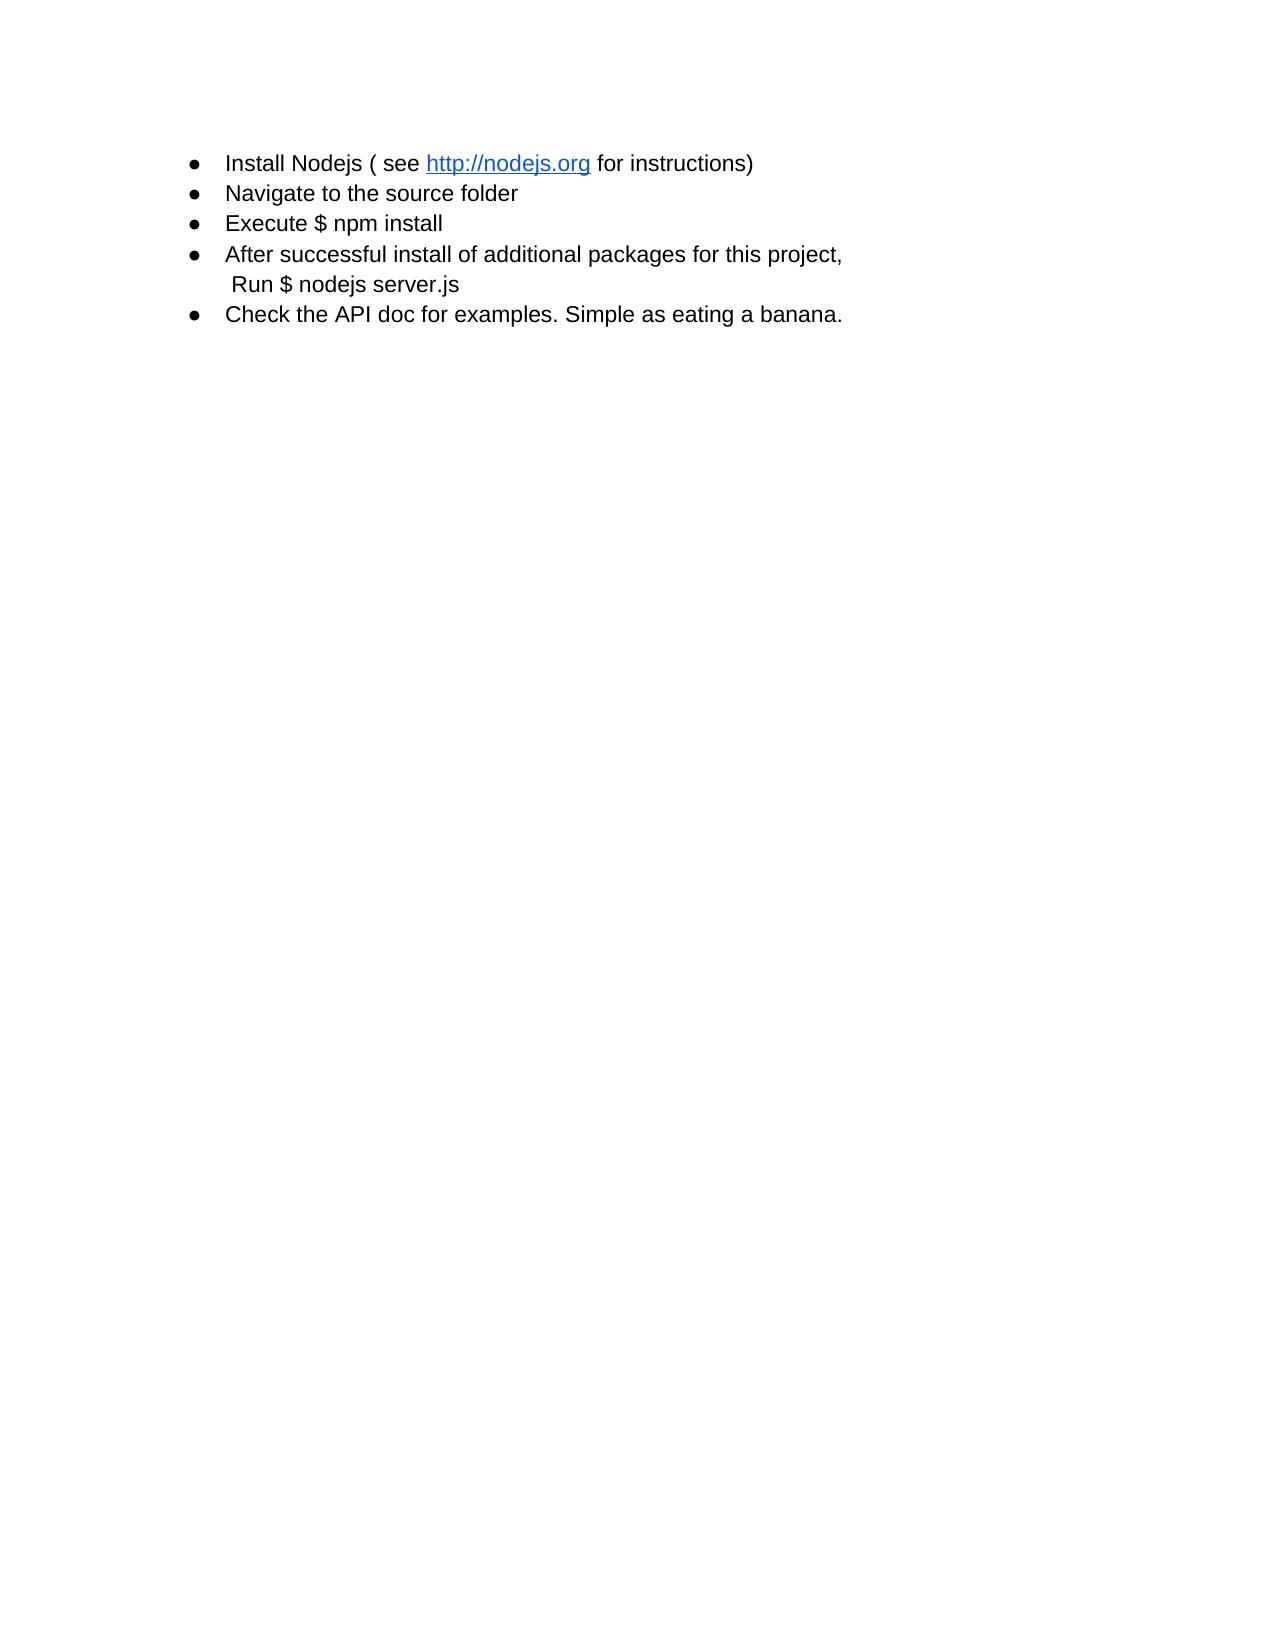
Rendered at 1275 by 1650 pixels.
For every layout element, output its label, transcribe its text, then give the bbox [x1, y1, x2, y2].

list Navigate to the source folder [187, 180, 1125, 207]
list Execute $ npm install [187, 210, 1125, 237]
list Check the API doc for examples. Simple as eating a banana. [187, 301, 1125, 327]
list After successful install of additional packages for this project, Run $ nodejs server.js [187, 241, 1125, 297]
list Install Nodejs ( see http://nodejs.org for instructions) [187, 150, 1125, 176]
